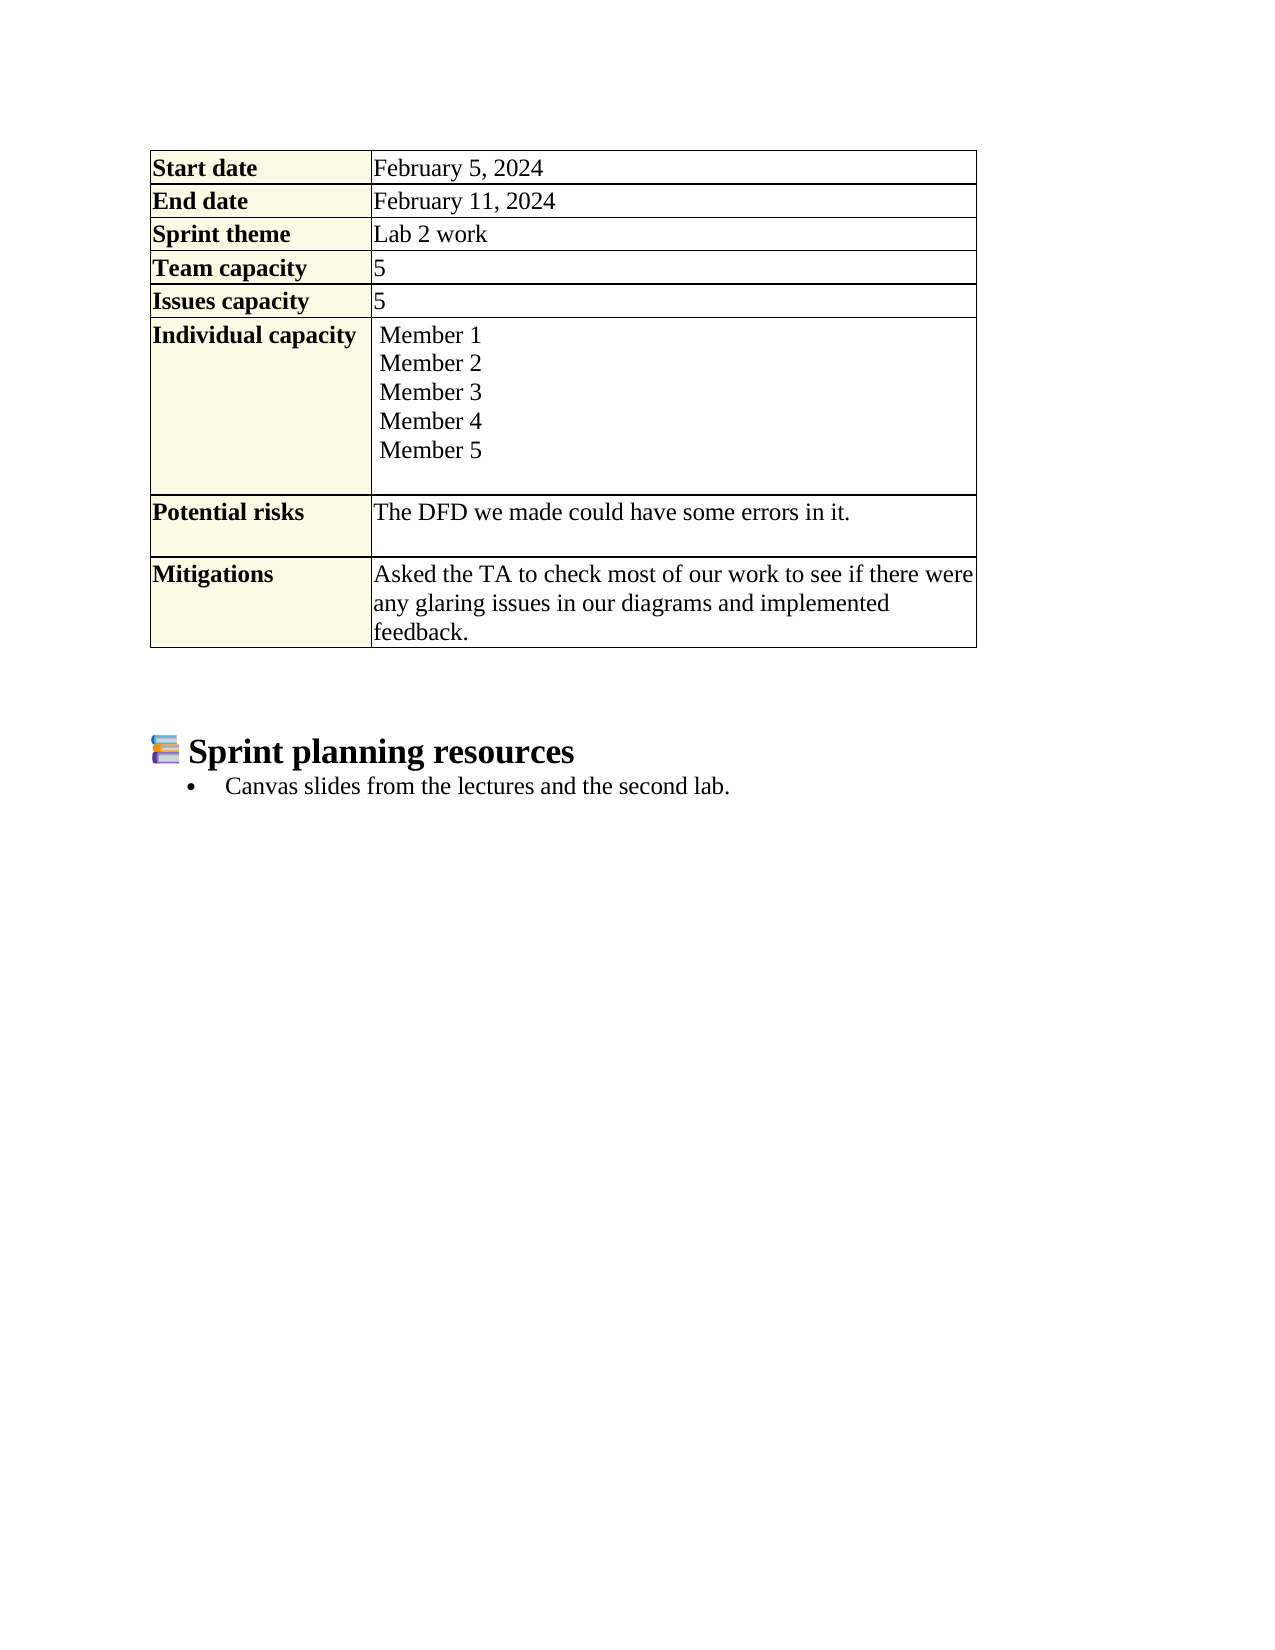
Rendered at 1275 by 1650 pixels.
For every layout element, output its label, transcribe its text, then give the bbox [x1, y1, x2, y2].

table_cell Individual capacity [151, 318, 371, 494]
picture [150, 734, 180, 764]
table_cell Member 1 Member 2 Member 3 Member 4 Member 5 [372, 318, 976, 494]
table_cell End date [151, 185, 371, 216]
table_cell Potential risks [151, 496, 371, 556]
table_cell Sprint theme [151, 218, 371, 250]
table_header Start date [151, 151, 371, 183]
text Sprint planning resources [150, 730, 1125, 771]
table_cell February 11, 2024 [372, 185, 976, 216]
table_header ​​February 5, 2024 [372, 151, 976, 183]
table_cell The DFD we made could have some errors in it. [372, 496, 976, 556]
table_cell Mitigations [151, 558, 371, 647]
table_cell ​​Lab 2 work [372, 218, 976, 250]
table_cell Issues capacity [151, 285, 371, 317]
table_cell 5 [372, 251, 976, 283]
table_cell Team capacity [151, 251, 371, 283]
table_cell 5 [372, 285, 976, 317]
table_cell Asked the TA to check most of our work to see if there were any glaring issues in our diagrams and implemented feedback. [372, 558, 976, 647]
list Canvas slides from the lectures and the second lab. [187, 771, 1125, 800]
